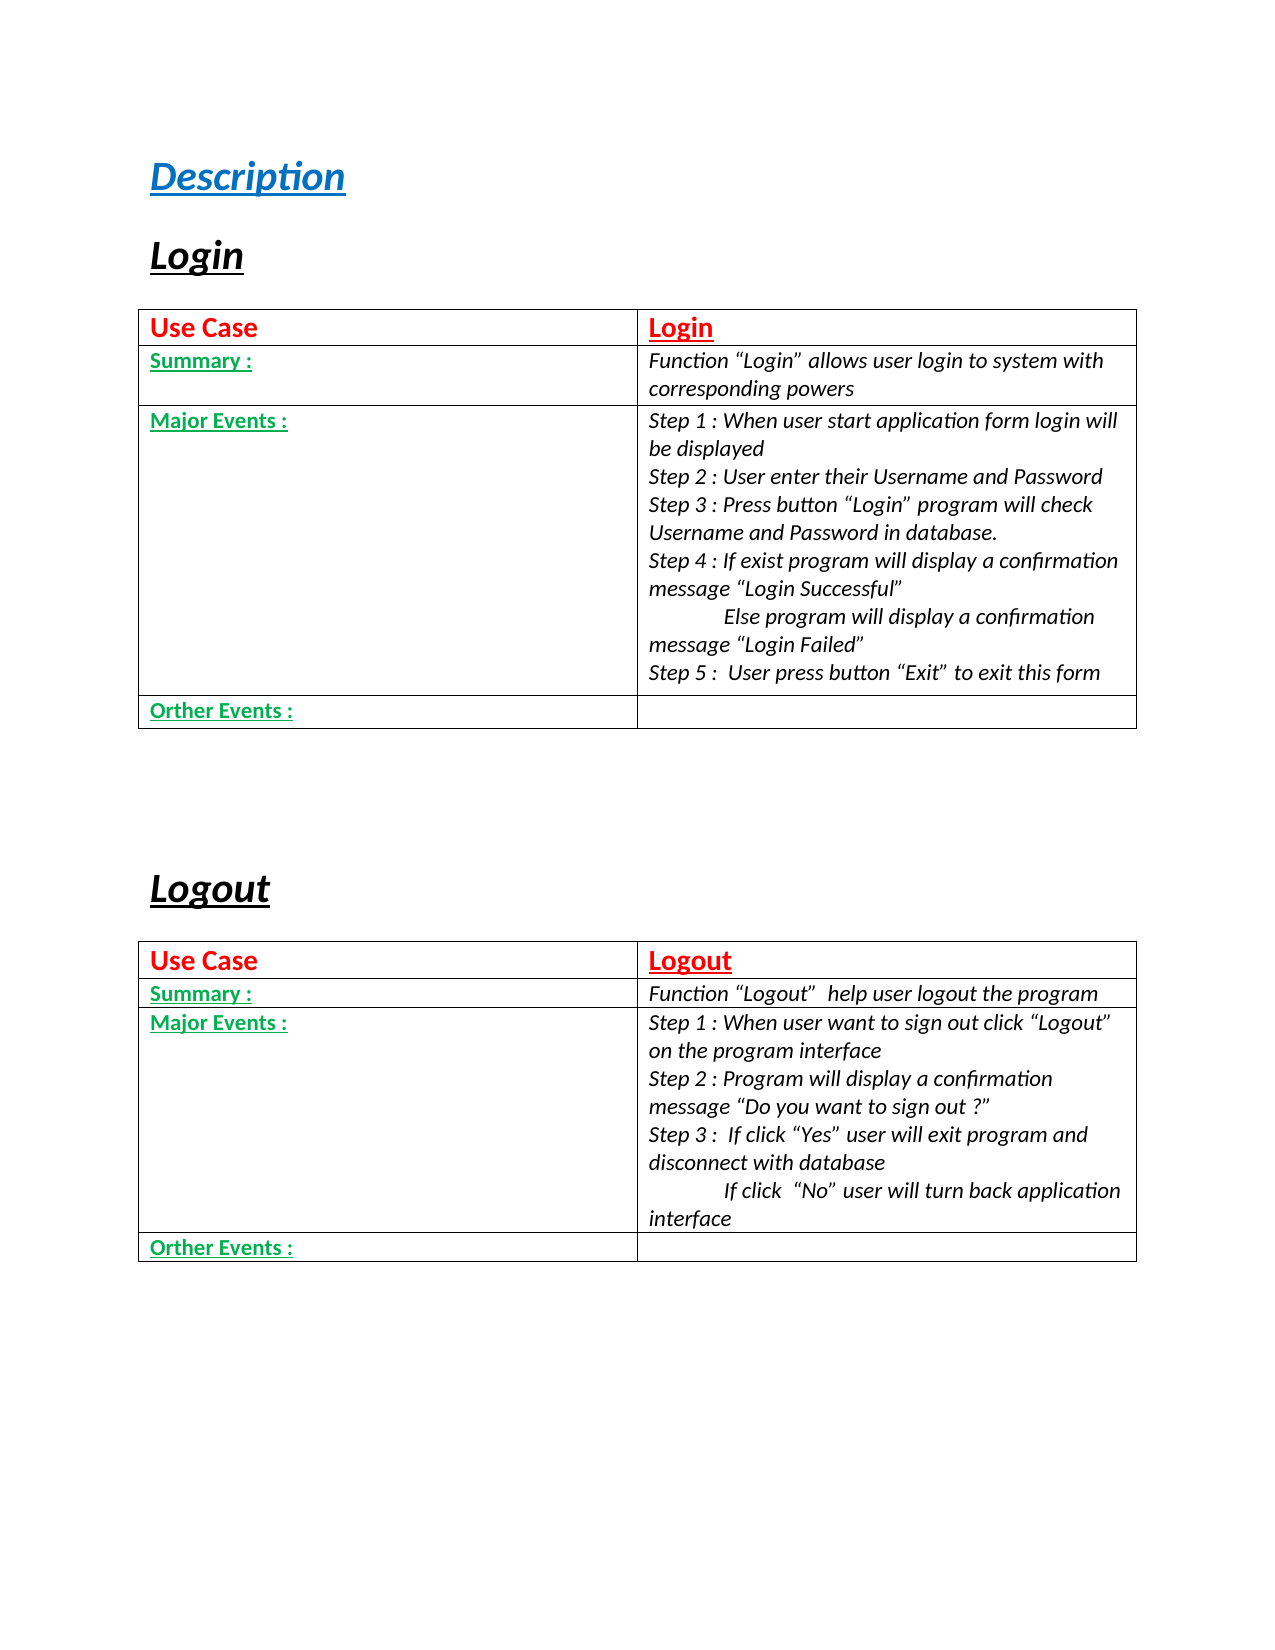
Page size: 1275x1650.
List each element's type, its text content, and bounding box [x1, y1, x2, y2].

text Login [150, 229, 1125, 280]
table_cell Step 1 : When user start application form login will be displayed Step 2 : User enter their Username and Password Step 3 : Press button “Login” program will check Username and Password in database. Step 4 : If exist program will display a confirmation message “Login Successful” Else program will display a confirmation message “Login Failed” Step 5 : User press button “Exit” to exit this form [638, 406, 1136, 695]
text Logout [150, 862, 1125, 912]
table_cell Major Events : [139, 1008, 637, 1232]
table_cell [638, 1233, 1136, 1261]
table_header Logout [638, 942, 1136, 978]
table_header Use Case [139, 310, 637, 345]
table_cell Major Events : [139, 406, 637, 695]
table_cell Summary : [139, 346, 637, 405]
table_cell Summary : [139, 979, 637, 1007]
table_cell [638, 696, 1136, 728]
table_cell Function “Login” allows user login to system with corresponding powers [638, 346, 1136, 405]
text Description [150, 150, 1125, 201]
table_header Use Case [139, 942, 637, 978]
table_cell Step 1 : When user want to sign out click “Logout” on the program interface Step 2 : Program will display a confirmation message “Do you want to sign out ?” Step 3 : If click “Yes” user will exit program and disconnect with database If click “No” user will turn back application interface [638, 1008, 1136, 1232]
table_cell Orther Events : [139, 1233, 637, 1261]
table_cell Function “Logout” help user logout the program [638, 979, 1136, 1007]
table_cell Orther Events : [139, 696, 637, 728]
table_header Login [638, 310, 1136, 345]
